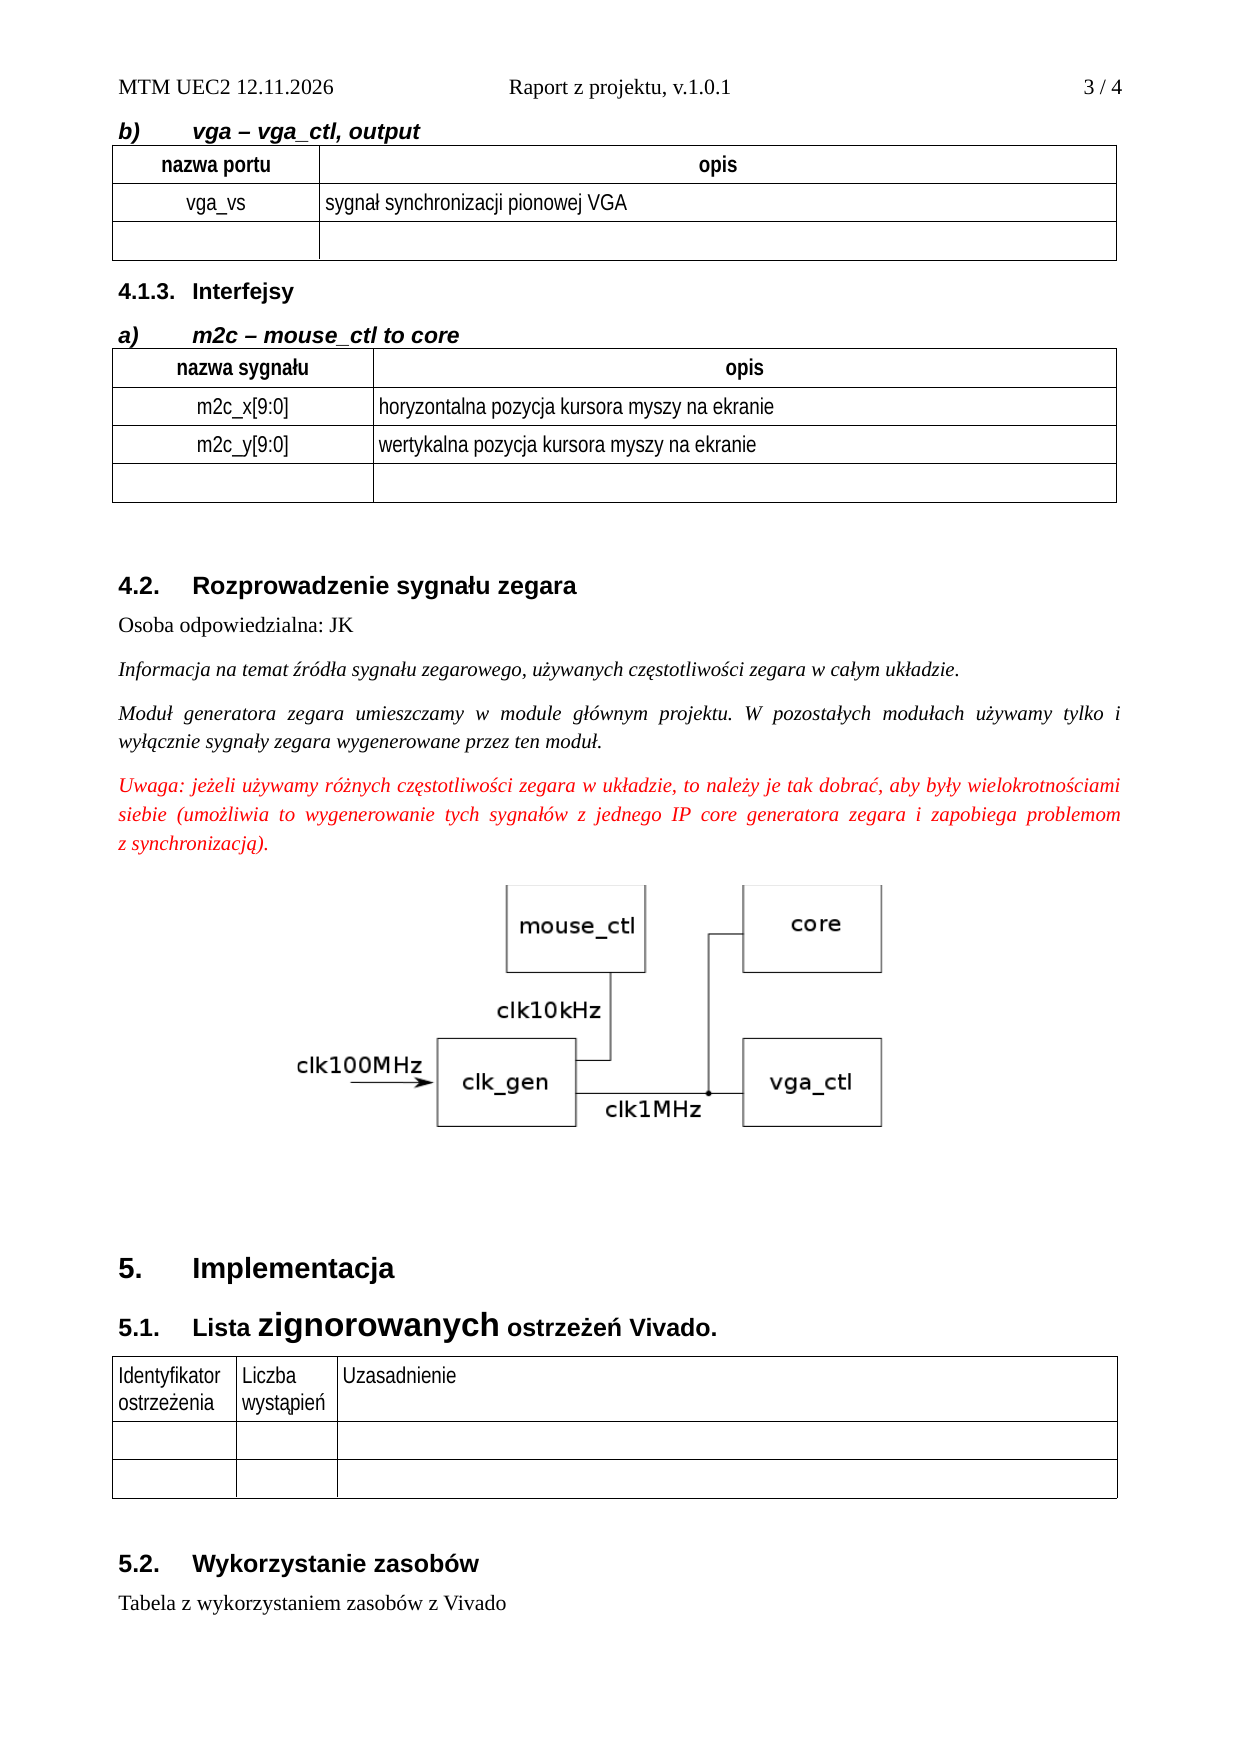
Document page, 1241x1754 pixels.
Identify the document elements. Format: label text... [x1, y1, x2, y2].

table_header opis [320, 146, 1116, 183]
subtitle m2c – mouse_ctl to core [118, 322, 1122, 348]
text Informacja na temat źródła sygnału zegarowego, używanych częstotliwości zegara w całym układzie. [118, 657, 1122, 681]
table_cell horyzontalna pozycja kursora myszy na ekranie [374, 388, 1116, 425]
table_cell [320, 222, 1116, 259]
subtitle vga – vga_ctl, output [118, 118, 1122, 144]
table_cell m2c_y[9:0] [113, 426, 373, 463]
table_header Identyfikator ostrzeżenia [113, 1357, 236, 1421]
table_cell wertykalna pozycja kursora myszy na ekranie [374, 426, 1116, 463]
subtitle Implementacja [118, 1251, 1122, 1284]
table_cell m2c_x[9:0] [113, 388, 373, 425]
table_cell [113, 1422, 236, 1459]
subtitle Rozprowadzenie sygnału zegara [118, 571, 1122, 600]
table_cell [113, 222, 319, 259]
table_header Liczba wystąpień [237, 1357, 337, 1421]
text Uwaga: jeżeli używamy różnych częstotliwości zegara w układzie, to należy je tak dobrać, aby były wielokrotnościami siebie (umożliwia to wygenerowanie tych sygnałów z jednego IP core generatora zegara i zapobiega problemom z synchronizacją). [118, 773, 1122, 854]
table_cell sygnał synchronizacji pionowej VGA [320, 184, 1116, 221]
text Osoba odpowiedzialna: JK [118, 612, 1122, 637]
text Moduł generatora zegara umieszczamy w module głównym projektu. W pozostałych modułach używamy tylko i wyłącznie sygnały zegara wygenerowane przez ten moduł. [118, 700, 1122, 753]
table_cell [237, 1460, 337, 1497]
table_header opis [374, 349, 1116, 386]
table_header Uzasadnienie [338, 1357, 1117, 1421]
table_cell [237, 1422, 337, 1459]
table_cell [113, 1460, 236, 1497]
subtitle Wykorzystanie zasobów [118, 1549, 1122, 1578]
table_header nazwa portu [113, 146, 319, 183]
table_cell [338, 1422, 1117, 1459]
subtitle Lista zignorowanych ostrzeżeń Vivado. [118, 1305, 1122, 1343]
table_cell [374, 464, 1116, 501]
table_cell [338, 1460, 1117, 1497]
picture [297, 885, 883, 1127]
text Tabela z wykorzystaniem zasobów z Vivado [118, 1590, 1122, 1615]
table_header nazwa sygnału [113, 349, 373, 386]
table_cell [113, 464, 373, 501]
subtitle Interfejsy [118, 278, 1122, 304]
table_cell vga_vs [113, 184, 319, 221]
